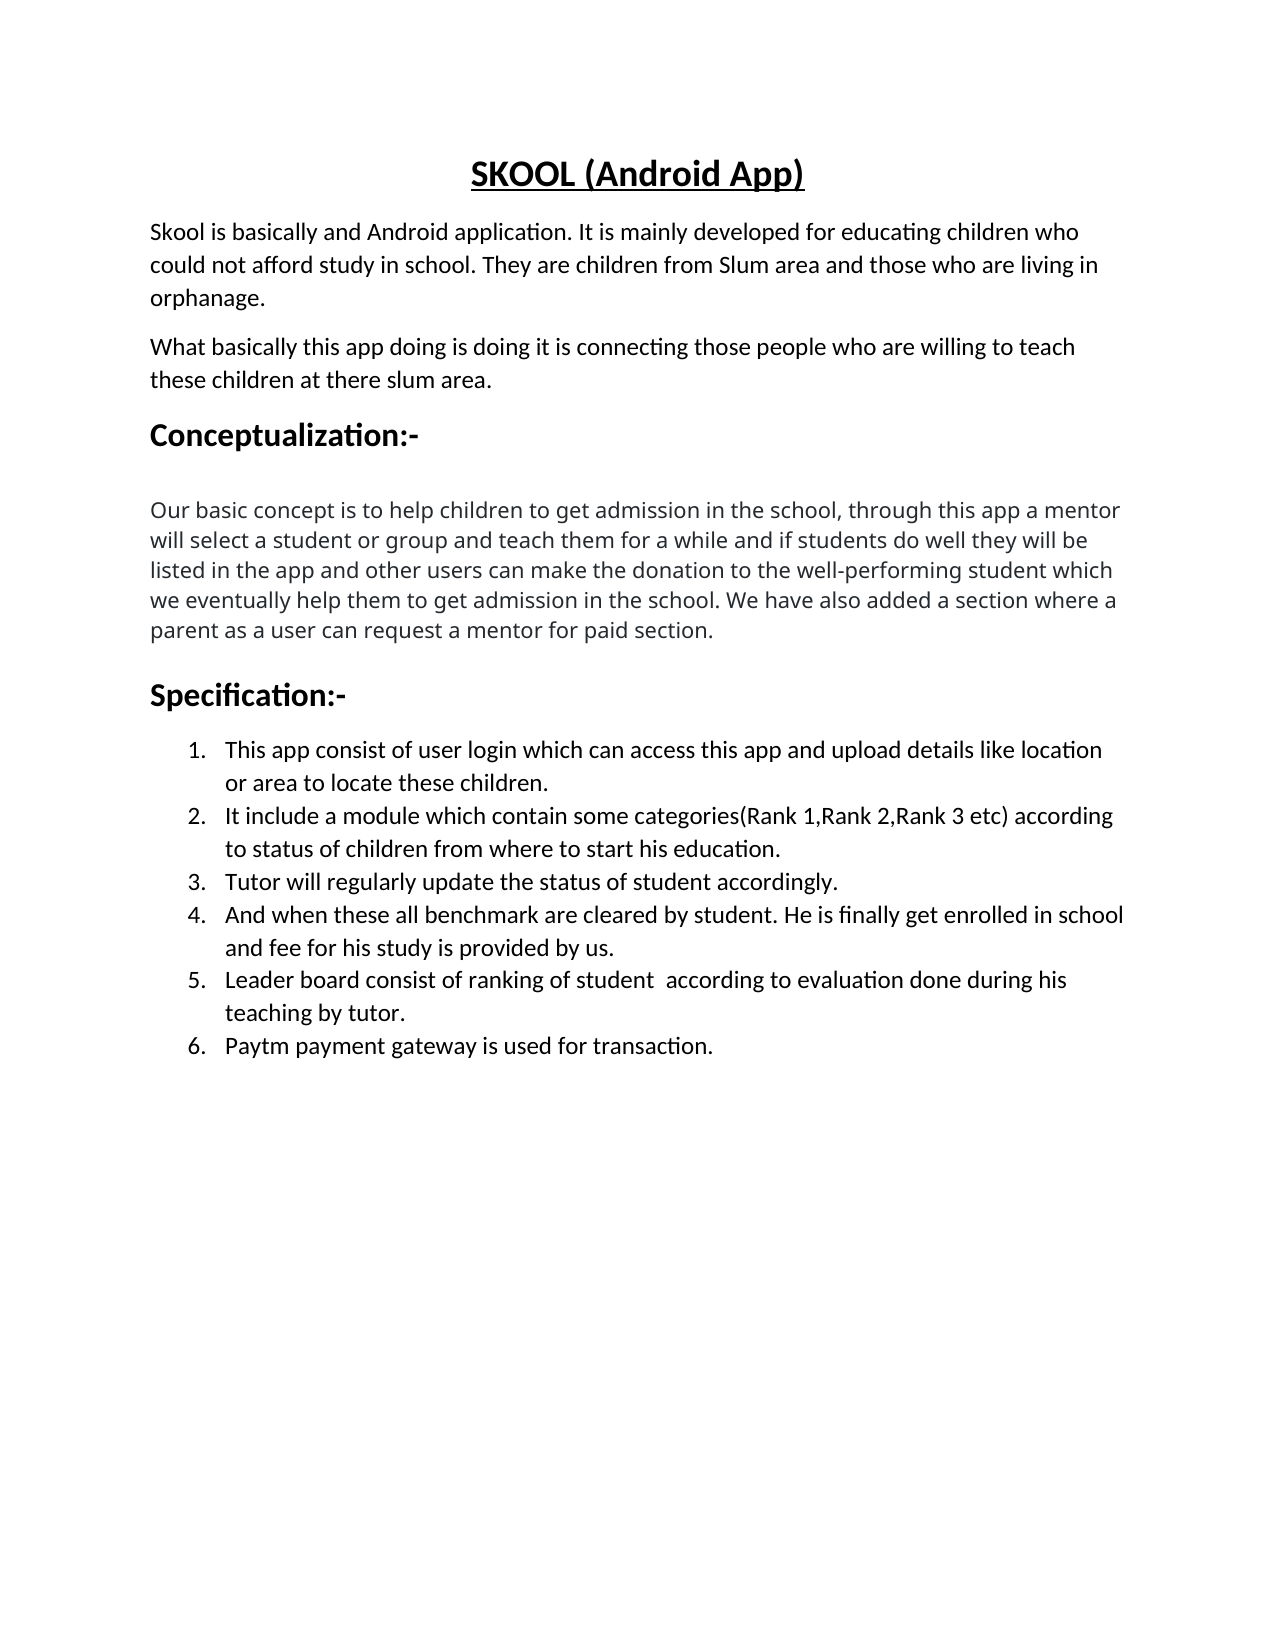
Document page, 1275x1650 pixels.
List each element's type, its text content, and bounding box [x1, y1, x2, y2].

text SKOOL (Android App) [150, 150, 1125, 196]
list Tutor will regularly update the status of student accordingly. [187, 866, 1125, 896]
list This app consist of user login which can access this app and upload details like location or area to locate these children. [187, 734, 1125, 798]
text Our basic concept is to help children to get admission in the school, through this app a mentor will select a student or group and teach them for a while and if students do well they will be listed in the app and other users can make the donation to the well-performing student which we eventually help them to get admission in the school. We have also added a section where a parent as a user can request a mentor for paid section. [150, 496, 1125, 644]
text Specification:- [150, 674, 1125, 714]
list And when these all benchmark are cleared by student. He is finally get enrolled in school and fee for his study is provided by us. [187, 899, 1125, 962]
list Paytm payment gateway is used for transaction. [187, 1031, 1125, 1061]
text What basically this app doing is doing it is connecting those people who are willing to teach these children at there slum area. [150, 332, 1125, 395]
list Leader board consist of ranking of student according to evaluation done during his teaching by tutor. [187, 965, 1125, 1028]
text Conceptualization:- [150, 414, 1125, 455]
list It include a module which contain some categories(Rank 1,Rank 2,Rank 3 etc) according to status of children from where to start his education. [187, 800, 1125, 863]
text Skool is basically and Android application. It is mainly developed for educating children who could not afford study in school. They are children from Slum area and those who are living in orphanage. [150, 216, 1125, 312]
